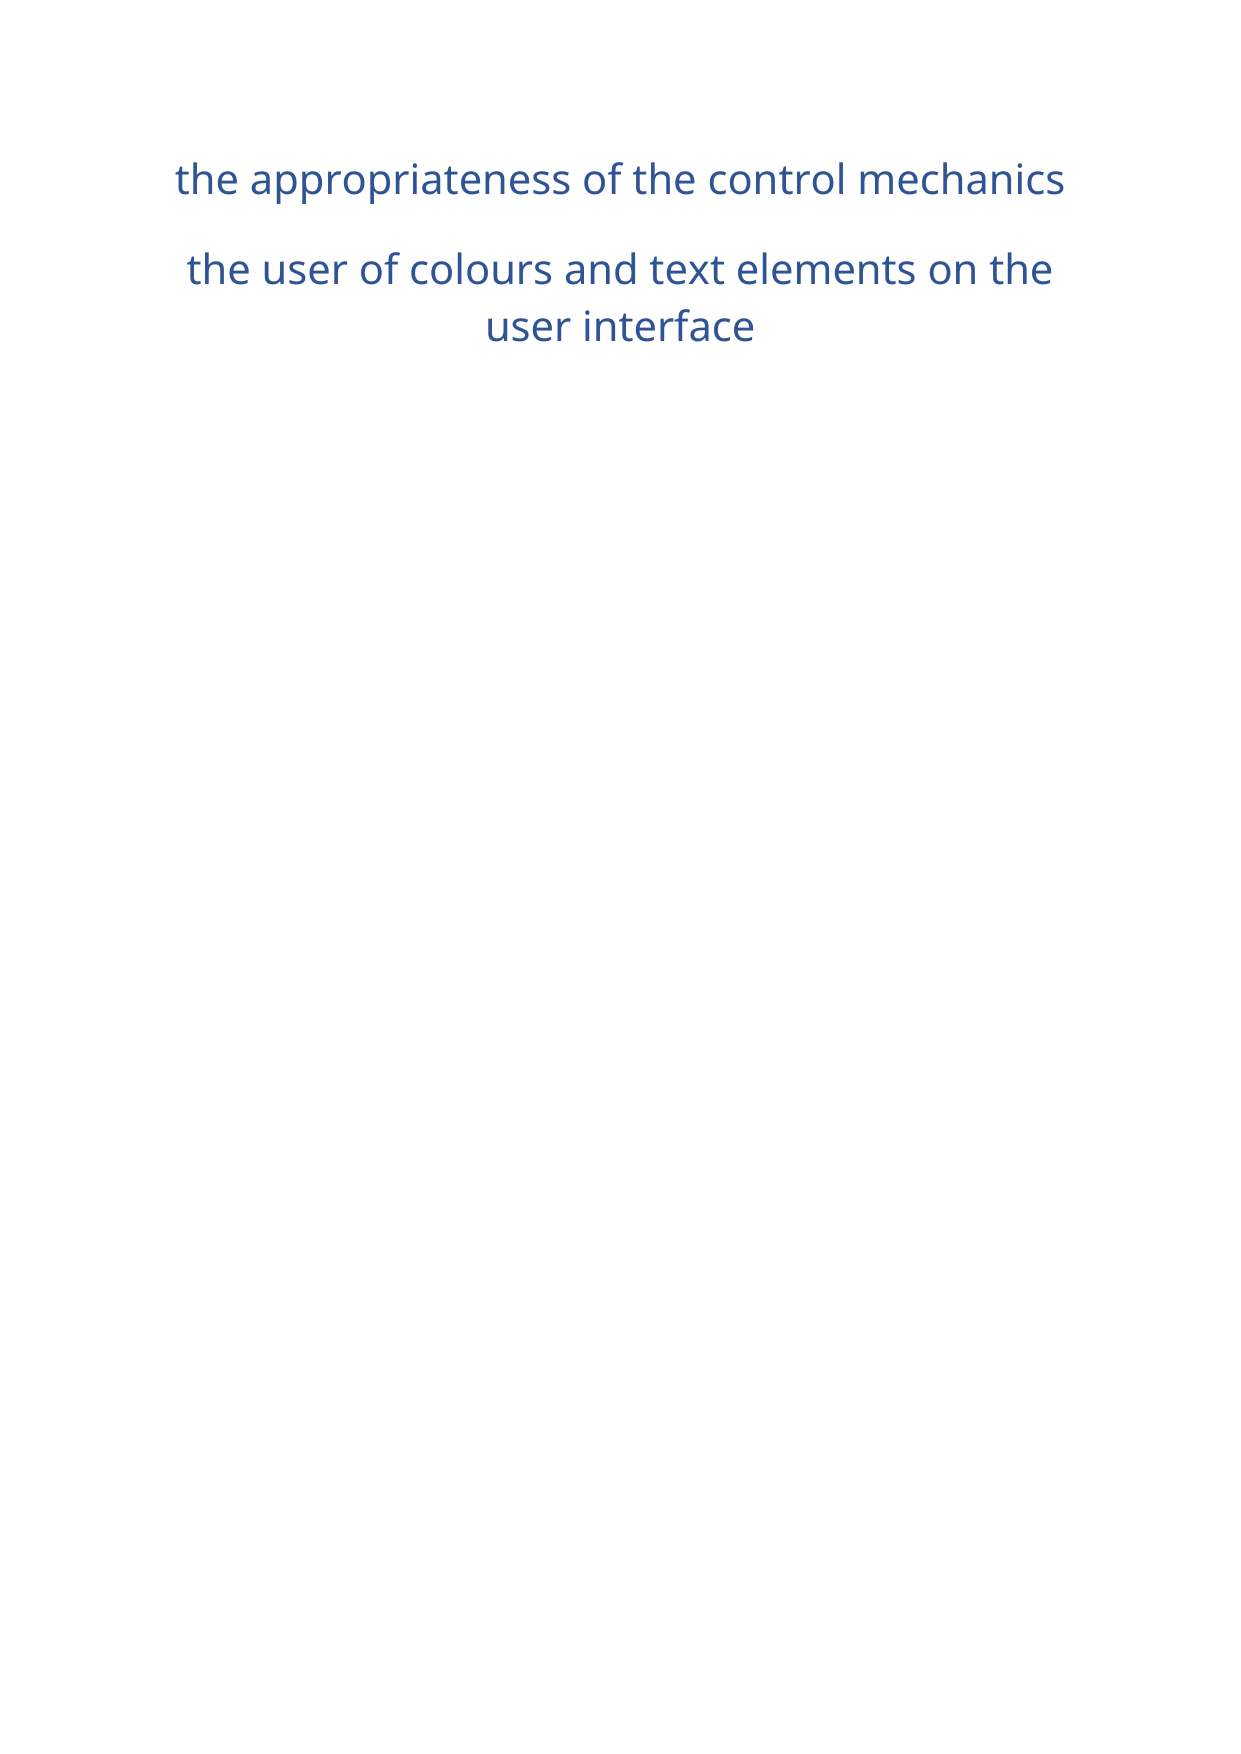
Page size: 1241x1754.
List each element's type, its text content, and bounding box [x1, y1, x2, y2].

subtitle the user of colours and text elements on the user interface [150, 240, 1090, 354]
subtitle the appropriateness of the control mechanics [150, 150, 1090, 207]
